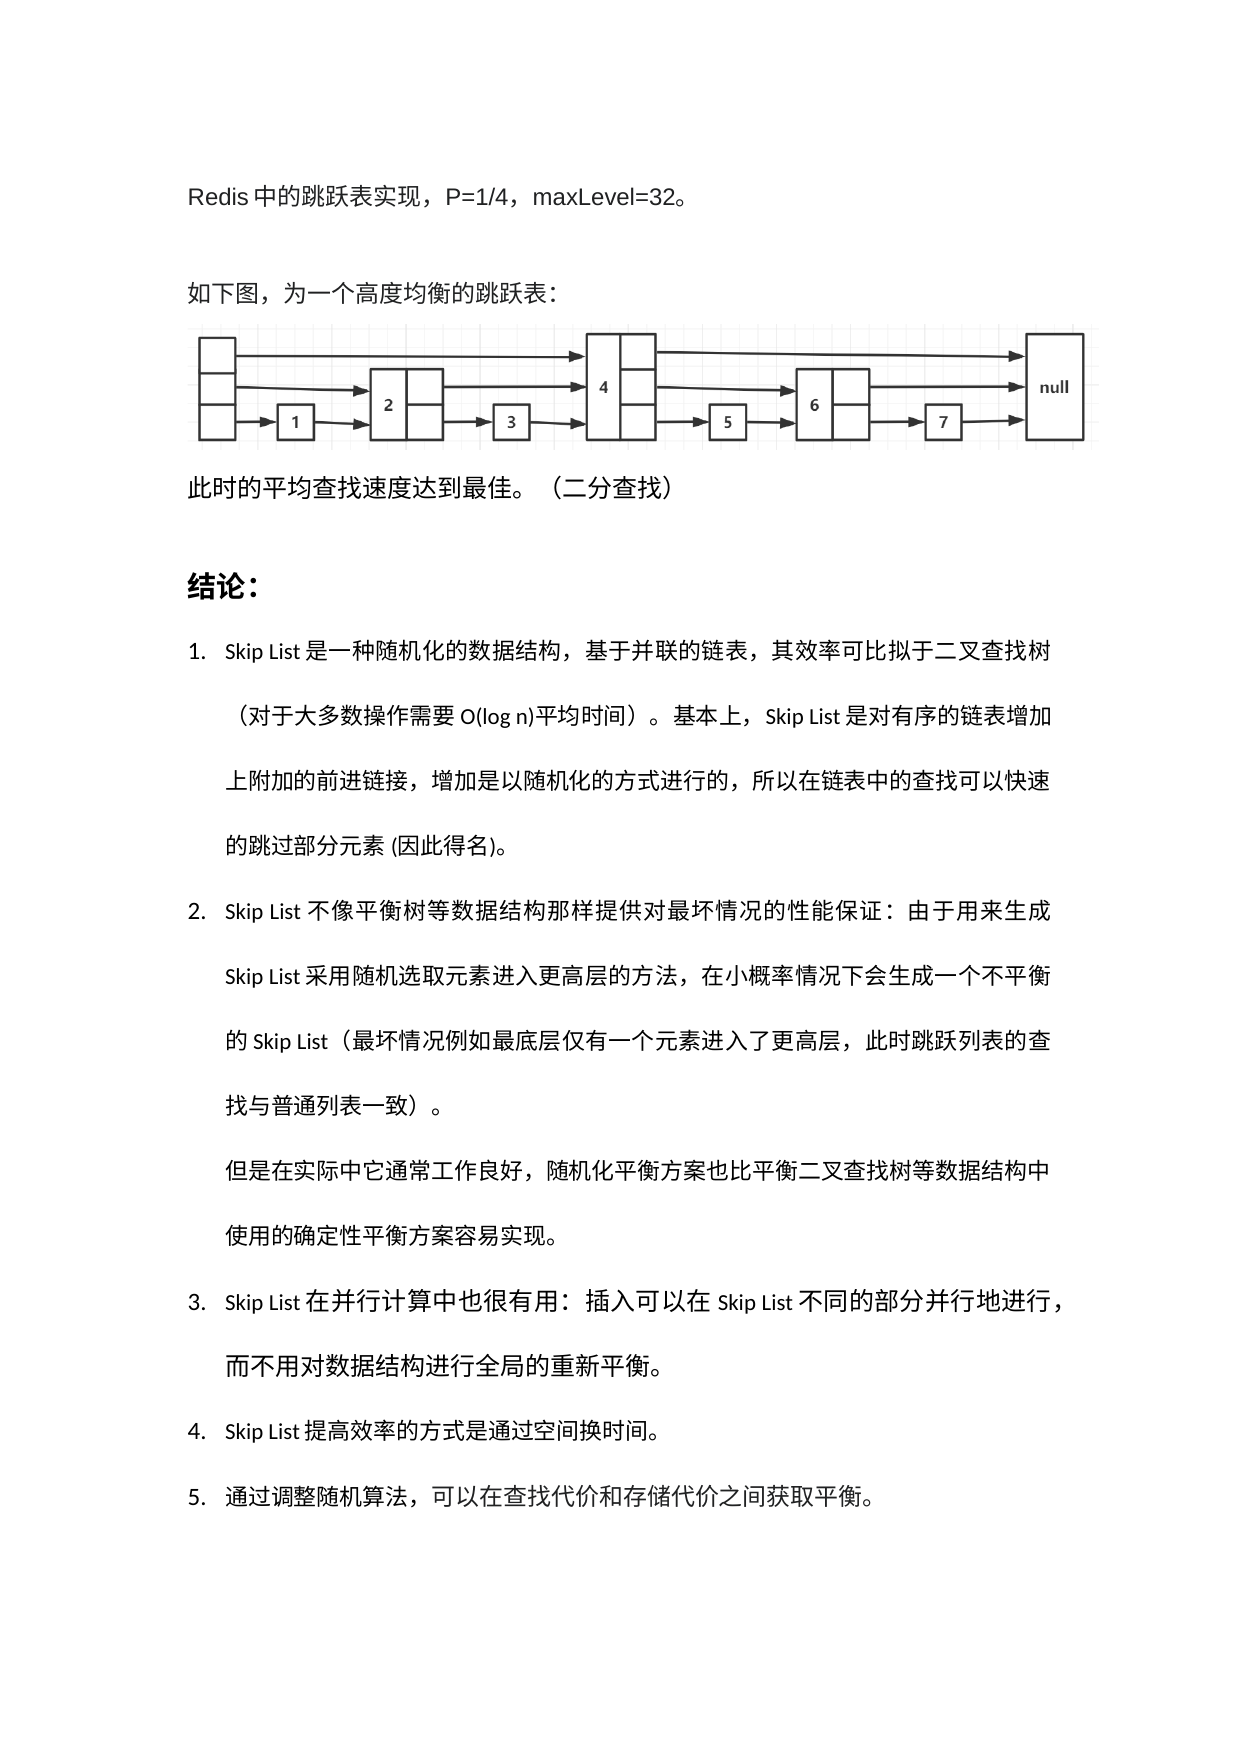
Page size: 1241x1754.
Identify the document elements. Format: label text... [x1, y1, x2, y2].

list 但是在实际中它通常工作良好，随机化平衡方案也比平衡二叉查找树等数据结构中使用的确定性平衡方案容易实现。 [225, 1137, 1053, 1267]
text Redis中的跳跃表实现，P=1/4，maxLevel=32。 [187, 162, 1053, 227]
text 如下图，为一个高度均衡的跳跃表： [187, 259, 1053, 324]
list Skip List提高效率的方式是通过空间换时间。 [187, 1397, 1053, 1462]
list Skip List在并行计算中也很有用：插入可以在Skip List不同的部分并行地进行，而不用对数据结构进行全局的重新平衡。 [187, 1267, 1053, 1397]
text 结论： [187, 552, 1053, 617]
text 此时的平均查找速度达到最佳。（二分查找） [187, 454, 1053, 519]
list 通过调整随机算法，可以在查找代价和存储代价之间获取平衡。 [187, 1462, 1053, 1527]
picture [187, 324, 1099, 450]
list Skip List不像平衡树等数据结构那样提供对最坏情况的性能保证：由于用来生成Skip List采用随机选取元素进入更高层的方法，在小概率情况下会生成一个不平衡的Skip List（最坏情况例如最底层仅有一个元素进入了更高层，此时跳跃列表的查找与普通列表一致）。 [187, 877, 1053, 1137]
list Skip List是一种随机化的数据结构，基于并联的链表，其效率可比拟于二叉查找树（对于大多数操作需要O(log n)平均时间）。基本上，Skip List是对有序的链表增加上附加的前进链接，增加是以随机化的方式进行的，所以在链表中的查找可以快速的跳过部分元素 (因此得名)。 [187, 617, 1053, 877]
